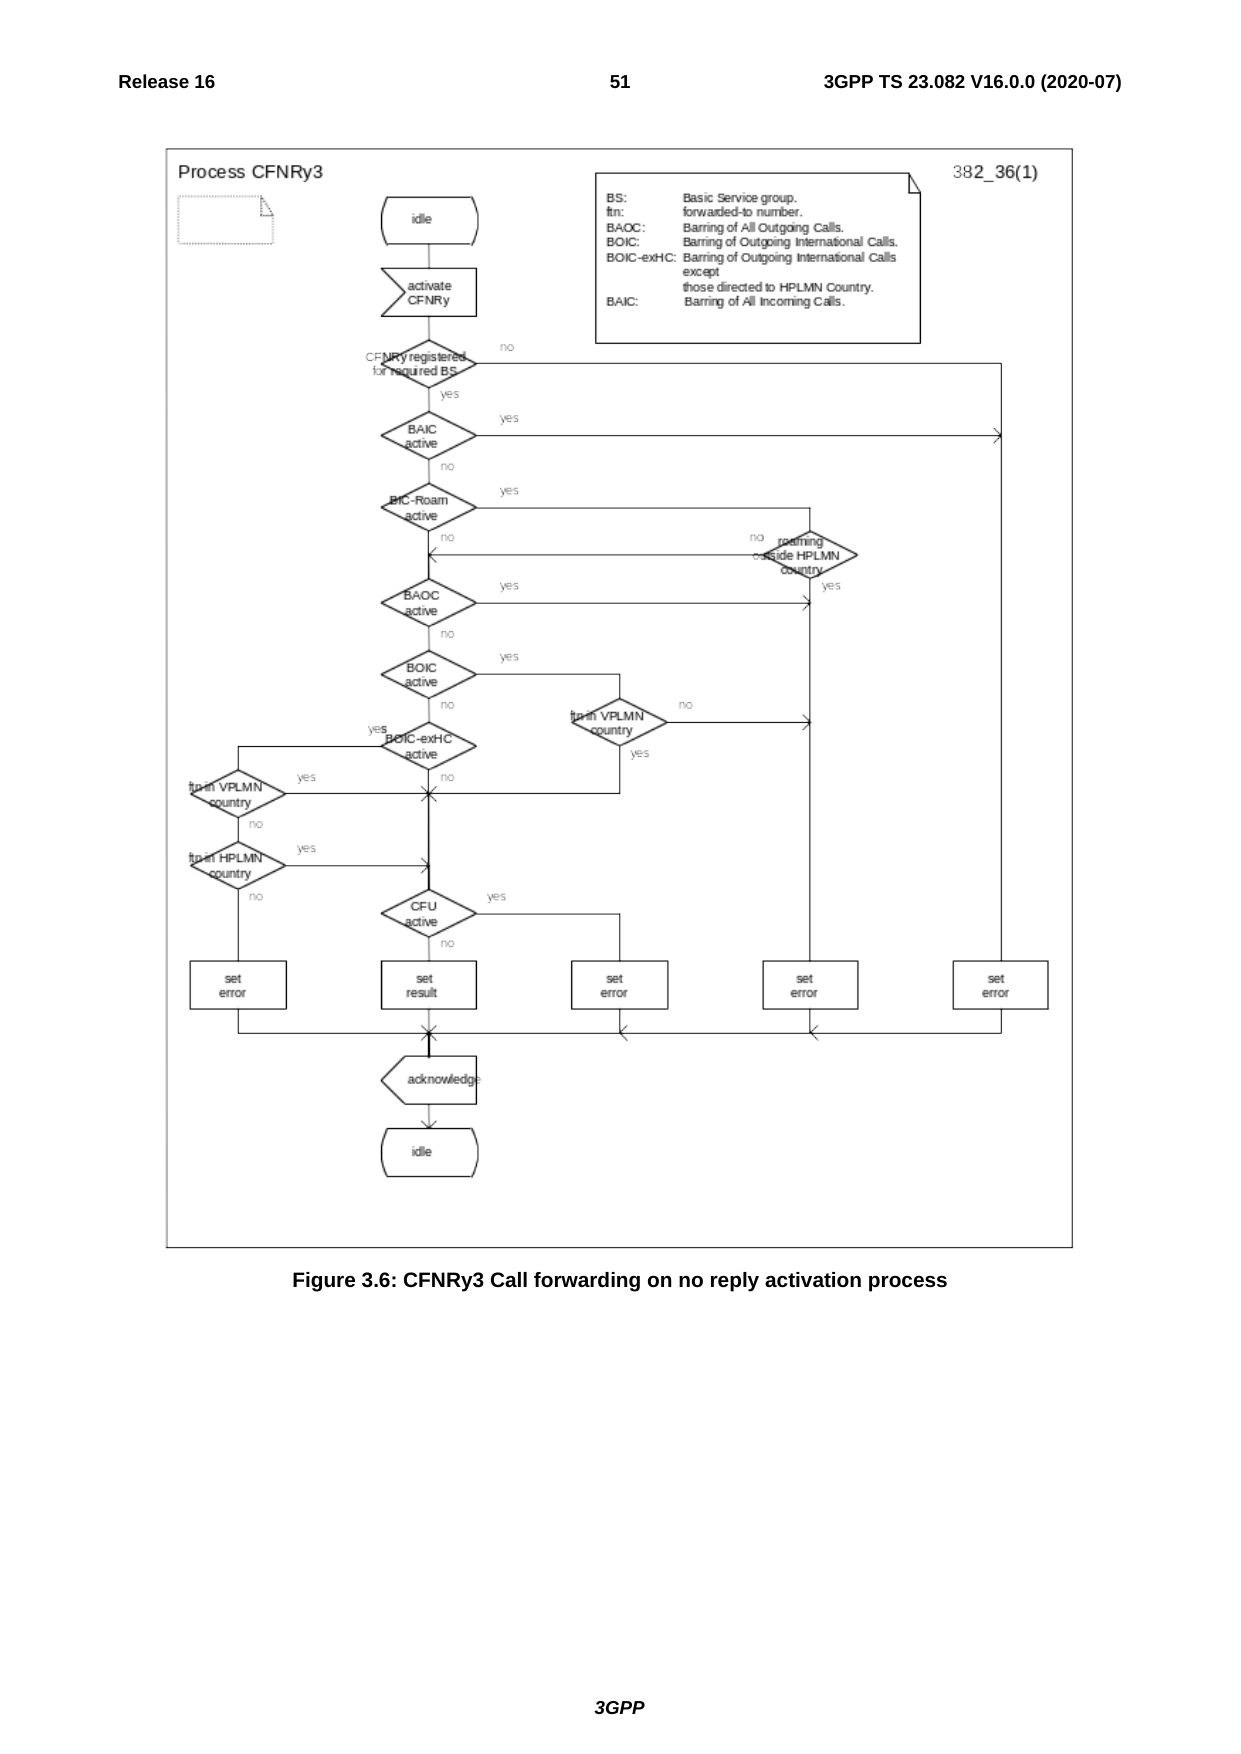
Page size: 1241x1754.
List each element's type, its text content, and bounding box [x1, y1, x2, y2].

text Figure 3.6: CFNRy3 Call forwarding on no reply activation process [118, 1268, 1122, 1292]
